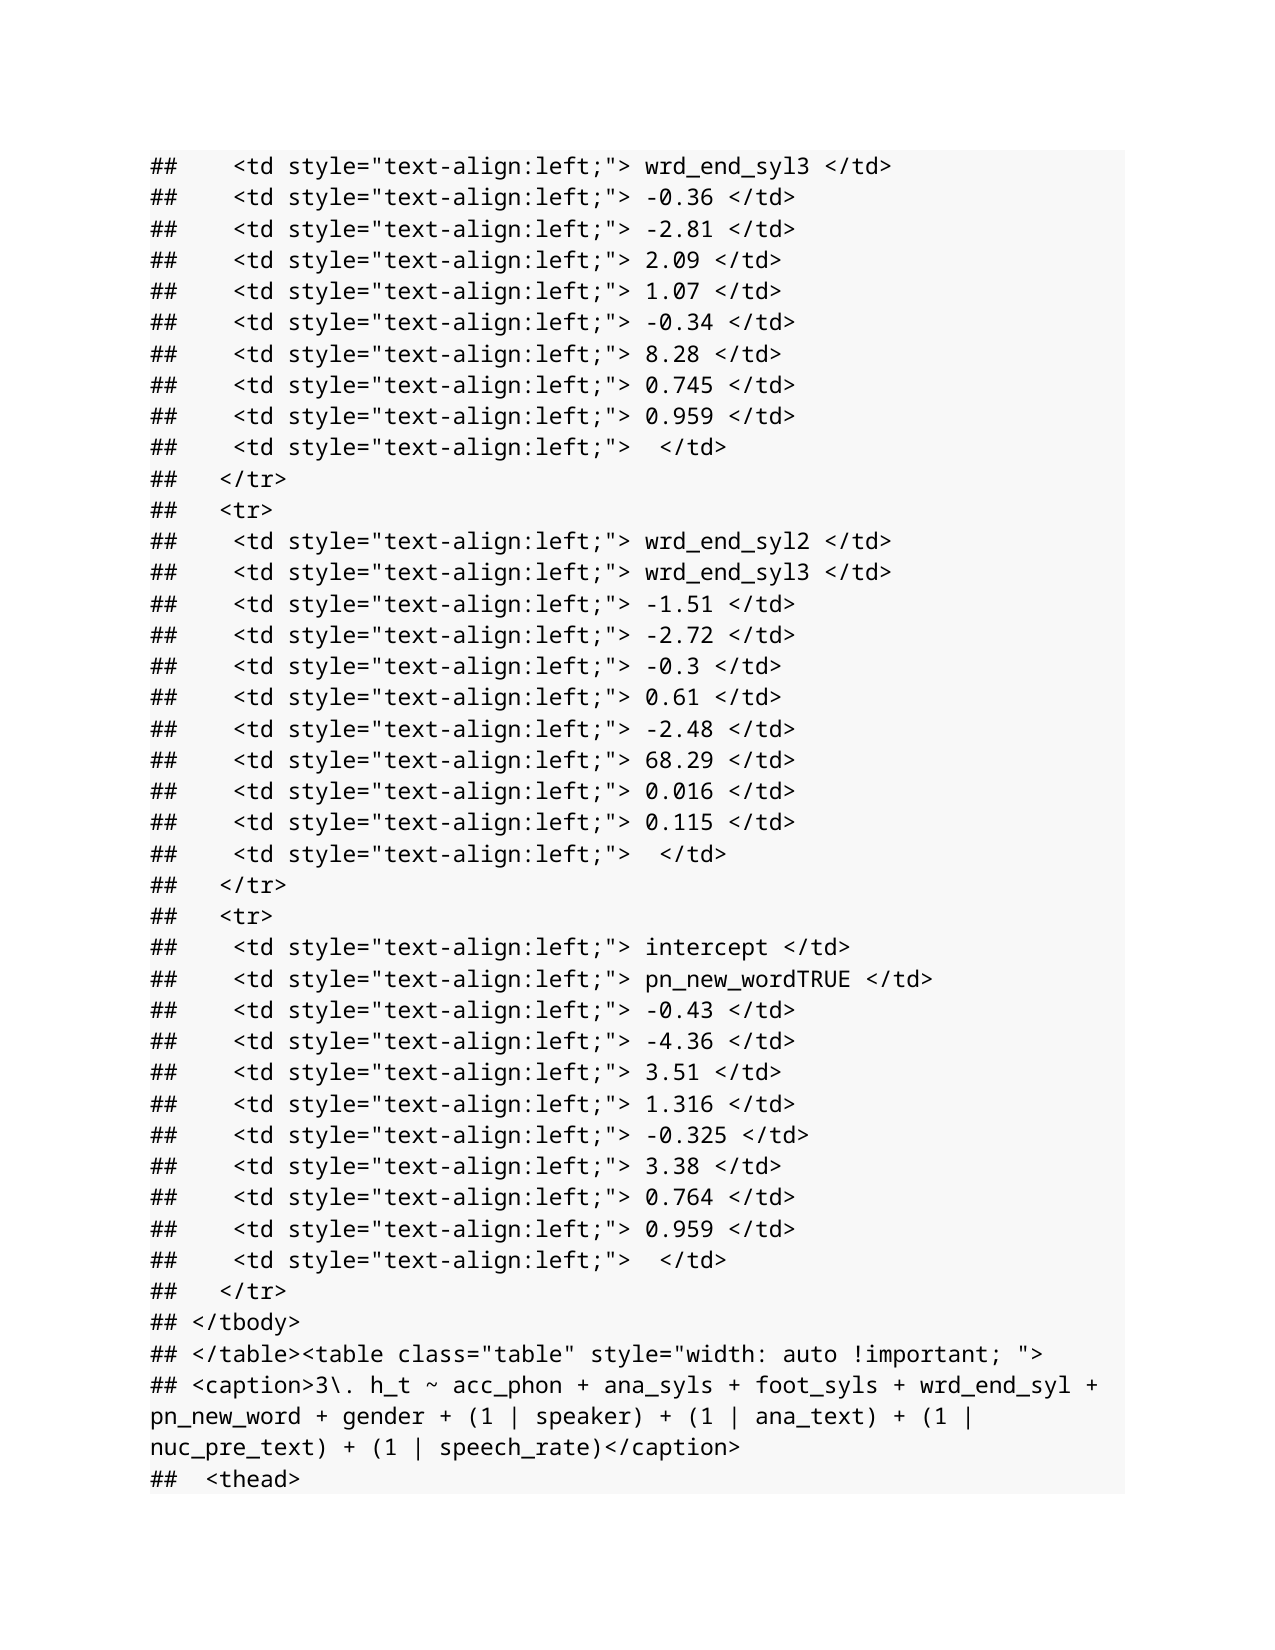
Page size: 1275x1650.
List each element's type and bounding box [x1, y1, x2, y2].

text [150, 150, 1125, 1494]
